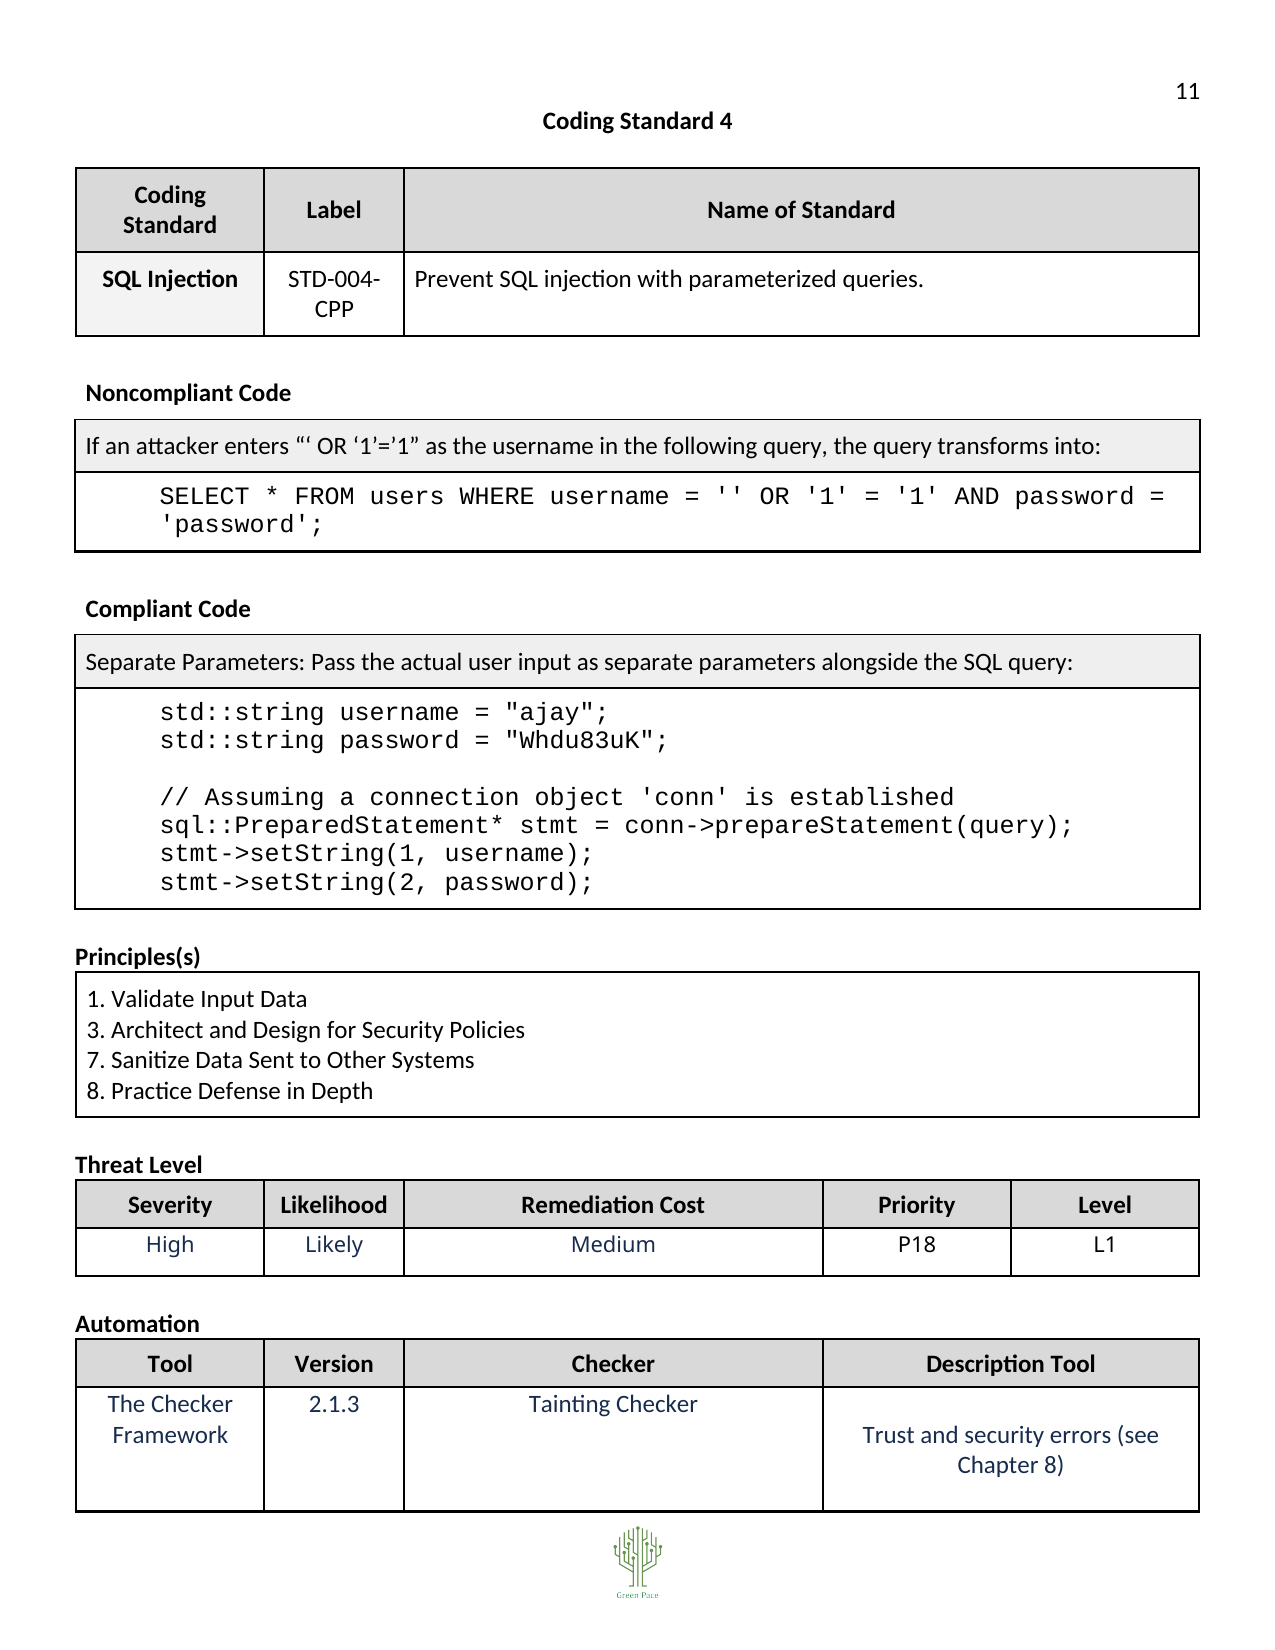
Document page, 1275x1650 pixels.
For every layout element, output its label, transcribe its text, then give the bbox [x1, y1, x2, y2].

table_header Coding Standard [77, 169, 263, 251]
table_cell Prevent SQL injection with parameterized queries. [405, 253, 1198, 334]
table_header Likelihood [265, 1181, 403, 1227]
table_header Checker [405, 1340, 822, 1386]
table_cell std::string username = "ajay"; std::string password = "Whdu83uK"; // Assuming a connection object 'conn' is established sql::PreparedStatement* stmt = conn->prepareStatement(query); stmt->setString(1, username); stmt->setString(2, password); [76, 689, 1199, 908]
table_header Noncompliant Code [75, 367, 1200, 418]
table_cell Medium [405, 1229, 822, 1275]
table_header Label [265, 169, 403, 251]
table_cell If an attacker enters “‘ OR ‘1’=’1” as the username in the following query, the query transforms into: [76, 420, 1199, 471]
table_cell The Checker Framework [77, 1388, 263, 1510]
table_header Remediation Cost [405, 1181, 822, 1227]
table_cell SQL Injection [77, 253, 263, 334]
table_cell Separate Parameters: Pass the actual user input as separate parameters alongside the SQL query: [76, 635, 1199, 687]
table_cell Tainting Checker [405, 1388, 822, 1510]
table_cell Likely [265, 1229, 403, 1275]
table_header Severity [77, 1181, 263, 1227]
table_cell High [77, 1229, 263, 1275]
table_header Version [265, 1340, 403, 1386]
table_cell 2.1.3 [265, 1388, 403, 1510]
table_cell STD-004-CPP [265, 253, 403, 334]
table_header 1. Validate Input Data 3. Architect and Design for Security Policies 7. Sanitize Data Sent to Other Systems 8. Practice Defense in Depth [77, 973, 1198, 1116]
table_header Description Tool [824, 1340, 1198, 1386]
table_cell L1 [1012, 1229, 1198, 1275]
subtitle Coding Standard 4 [75, 106, 1200, 136]
table_cell SELECT * FROM users WHERE username = '' OR '1' = '1' AND password = 'password'; [76, 473, 1199, 550]
table_header Level [1012, 1181, 1198, 1227]
table_cell P18 [824, 1229, 1010, 1275]
table_header Name of Standard [405, 169, 1198, 251]
text Threat Level [75, 1149, 1200, 1179]
table_header Tool [77, 1340, 263, 1386]
table_cell Trust and security errors (see Chapter 8) [824, 1388, 1198, 1510]
text Automation [75, 1308, 1200, 1338]
table_header Compliant Code [75, 583, 1200, 634]
table_header Priority [824, 1181, 1010, 1227]
text Principles(s) [75, 941, 1200, 971]
picture [605, 1521, 670, 1606]
